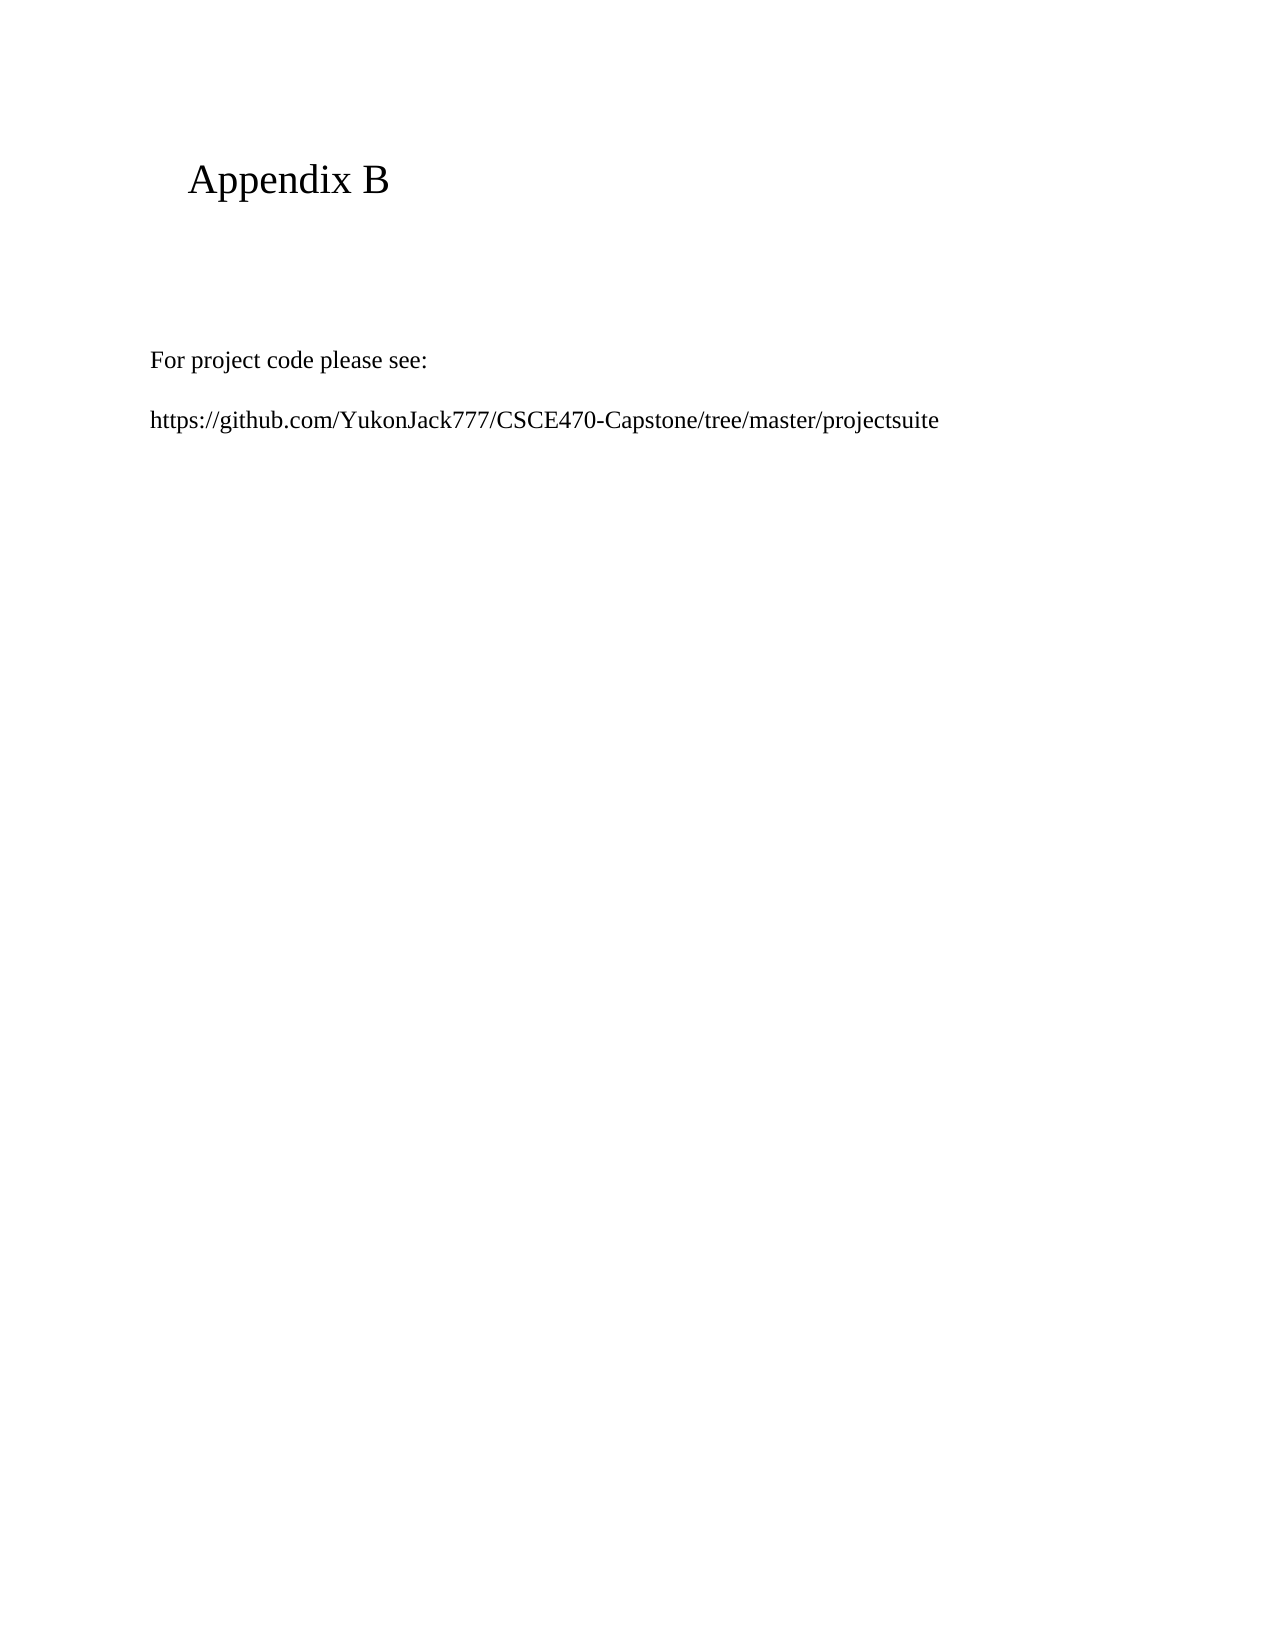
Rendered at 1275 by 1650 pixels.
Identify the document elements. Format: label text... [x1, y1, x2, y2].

text For project code please see: [150, 346, 1125, 374]
text https://github.com/YukonJack777/CSCE470-Capstone/tree/master/projectsuite [150, 405, 1125, 434]
